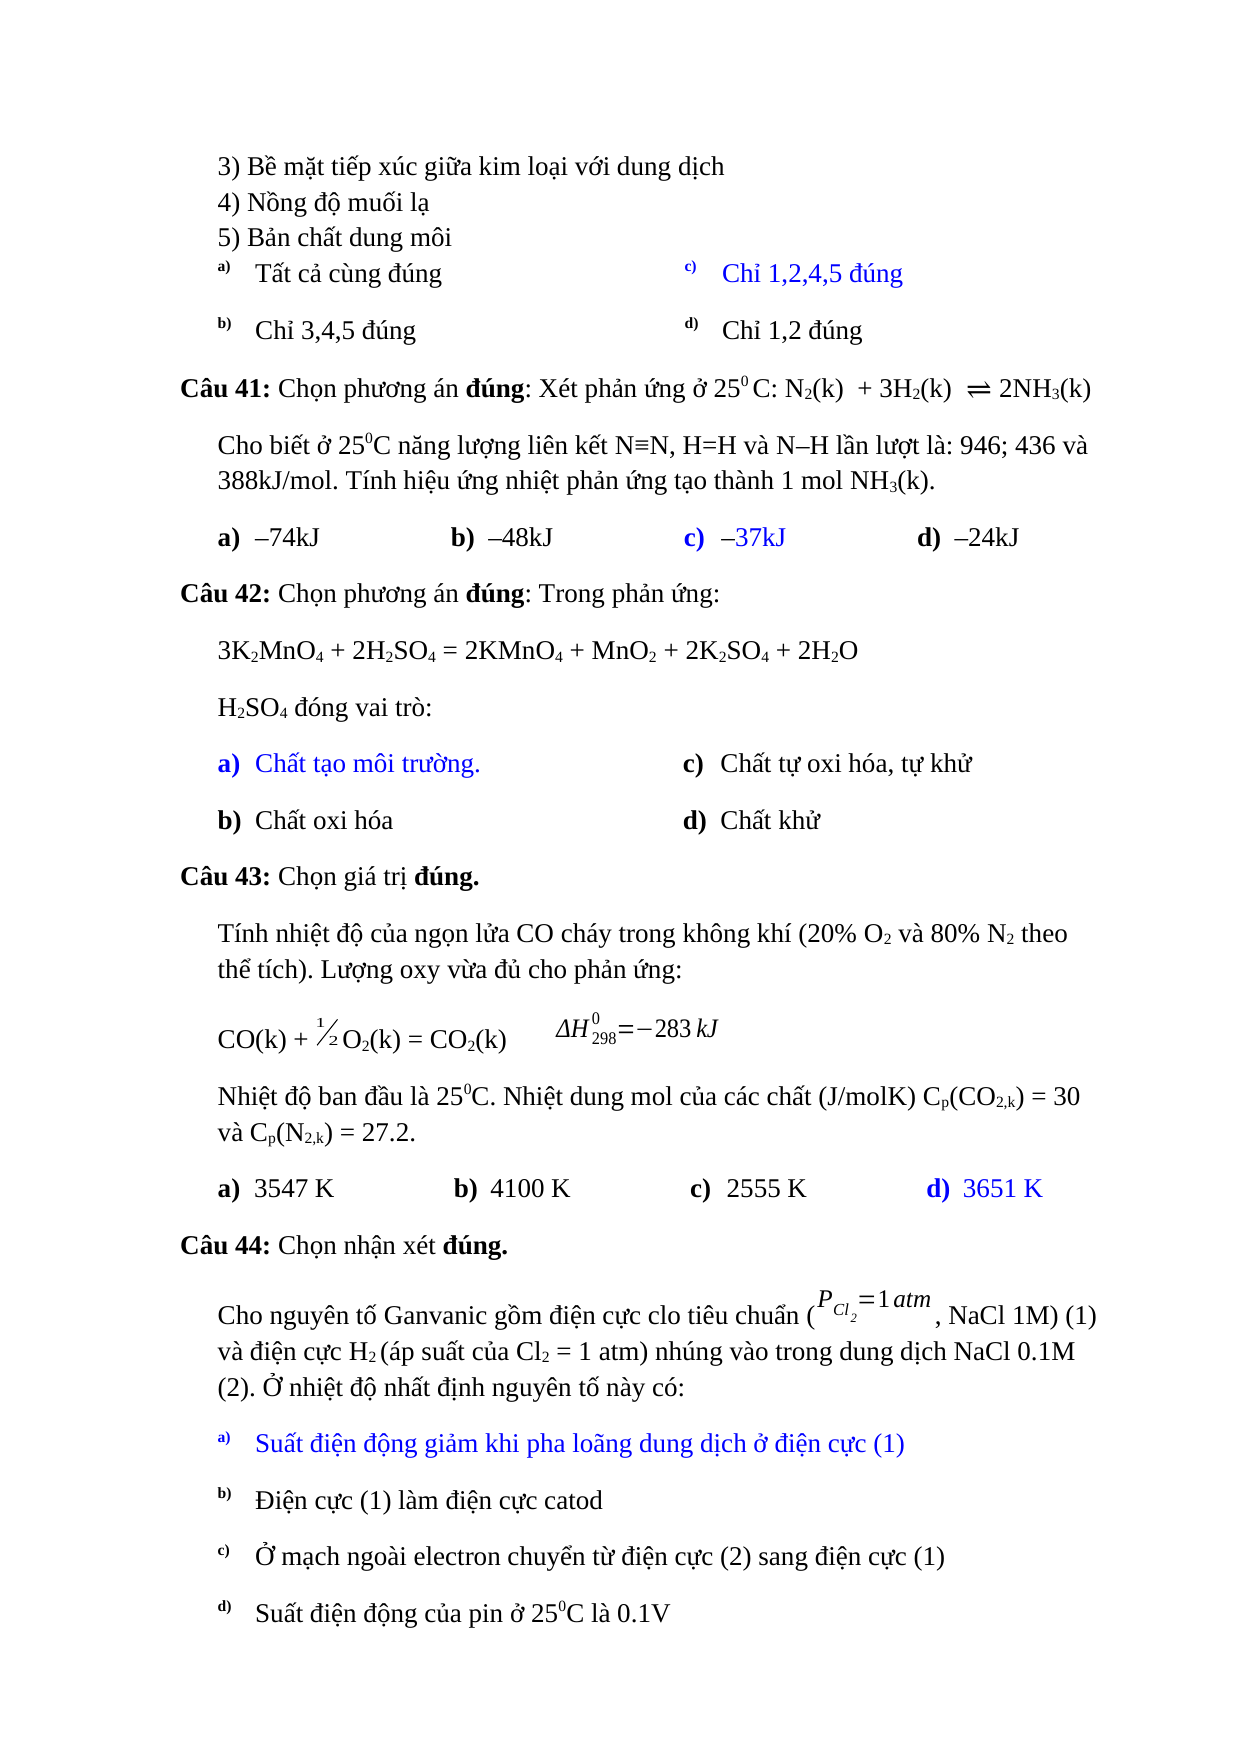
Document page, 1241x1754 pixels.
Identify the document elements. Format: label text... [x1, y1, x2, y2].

list Tất cả cùng đúng [217, 257, 632, 288]
text Câu 42: Chọn phương án đúng: Trong phản ứng: [180, 578, 1099, 609]
list Chỉ 3,4,5 đúng [217, 314, 632, 345]
text 3K2MnO4 + 2H2SO4 = 2KMnO4 + MnO2 + 2K2SO4 + 2H2O [217, 634, 1099, 665]
list 3547 K [217, 1172, 390, 1203]
list Chất khử [683, 804, 1099, 835]
list 3651 K [926, 1172, 1099, 1203]
text Cho nguyên tố Ganvanic gồm điện cực clo tiêu chuẩn (, NaCl 1M) (1) và điện cực H2 (áp suất của Cl2 = 1 atm) nhúng vào trong dung dịch NaCl 0.1M (2). Ở nhiệt độ nhất định nguyên tố này có: [217, 1285, 1099, 1402]
text 5) Bản chất dung môi [217, 221, 1099, 253]
text Câu 43: Chọn giá trị đúng. [180, 860, 1099, 892]
list Chỉ 1,2,4,5 đúng [684, 257, 1099, 288]
text CO(k) + O2(k) = CO2(k) [217, 1009, 1099, 1054]
list 4100 K [454, 1172, 626, 1203]
list 2555 K [690, 1172, 862, 1203]
text 3) Bề mặt tiếp xúc giữa kim loại với dung dịch [217, 150, 1099, 181]
text Cho biết ở 250C năng lượng liên kết N≡N, H=H và N–H lần lượt là: 946; 436 và 388kJ/mol. Tính hiệu ứng nhiệt phản ứng tạo thành 1 mol NH3(k). [217, 429, 1099, 496]
list Điện cực (1) làm điện cực catod [217, 1484, 1099, 1515]
list –74kJ [217, 521, 399, 552]
list Ở mạch ngoài electron chuyển từ điện cực (2) sang điện cực (1) [217, 1541, 1099, 1572]
text Câu 44: Chọn nhận xét đúng. [180, 1229, 1099, 1260]
list –48kJ [451, 521, 632, 552]
list Chất tự oxi hóa, tự khử [683, 747, 1099, 778]
list –37kJ [684, 521, 865, 552]
list Chất oxi hóa [217, 804, 633, 835]
text 4) Nồng độ muối lạ [217, 186, 1099, 217]
list Chỉ 1,2 đúng [684, 314, 1099, 345]
list –24kJ [917, 521, 1099, 552]
list Suất điện động của pin ở 250C là 0.1V [217, 1597, 1099, 1628]
text H2SO4 đóng vai trò: [217, 691, 1099, 722]
text Tính nhiệt độ của ngọn lửa CO cháy trong không khí (20% O2 và 80% N2 theo thể tích). Lượng oxy vừa đủ cho phản ứng: [217, 917, 1099, 984]
text Nhiệt độ ban đầu là 250C. Nhiệt dung mol của các chất (J/molK) Cp(CO2,k) = 30 và Cp(N2,k) = 27.2. [217, 1080, 1099, 1147]
list Chất tạo môi trường. [217, 747, 633, 778]
text Câu 41: Chọn phương án đúng: Xét phản ứng ở 250 C: N2(k) + 3H2(k) ⇌ 2NH3(k) [180, 370, 1099, 403]
list Suất điện động giảm khi pha loãng dung dịch ở điện cực (1) [217, 1427, 1099, 1458]
